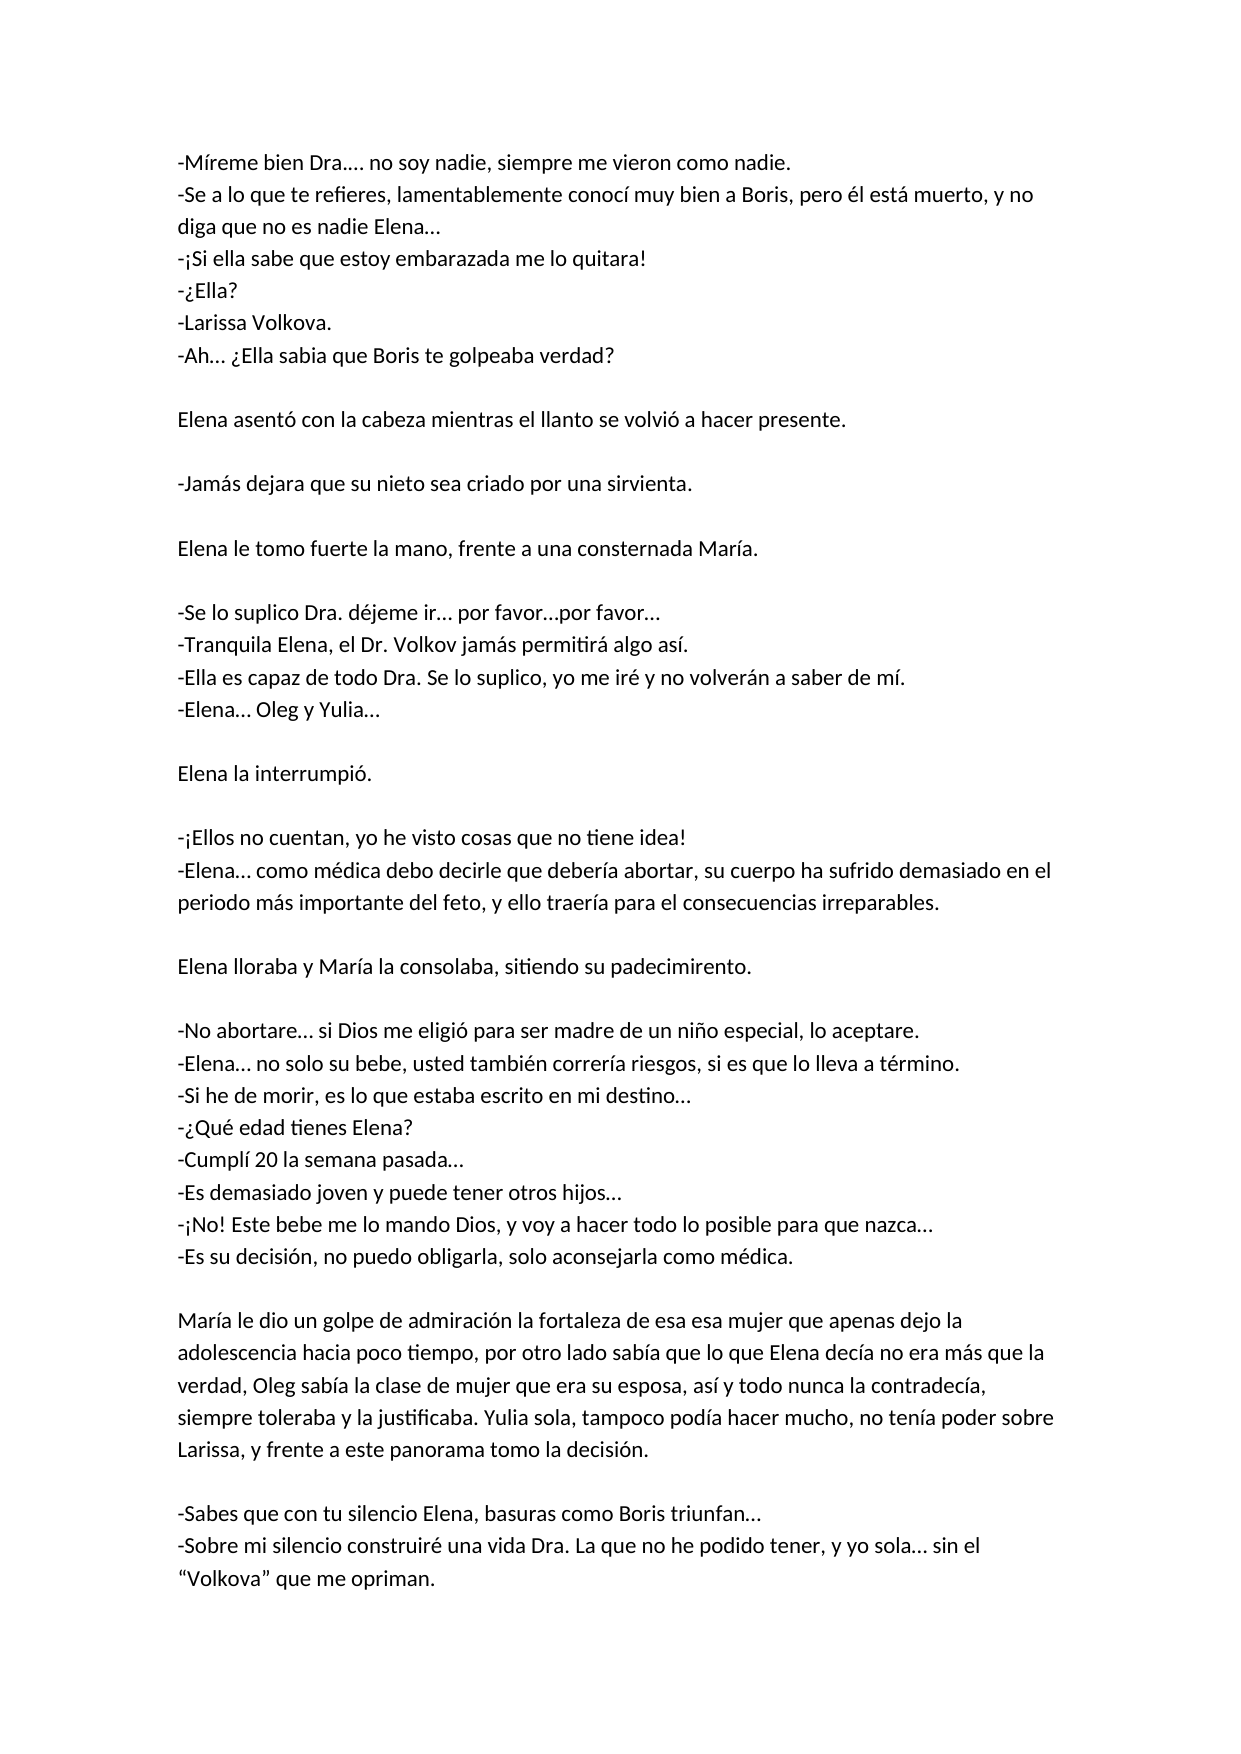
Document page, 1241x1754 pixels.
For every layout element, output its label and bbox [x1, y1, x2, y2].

text [177, 148, 1063, 1592]
